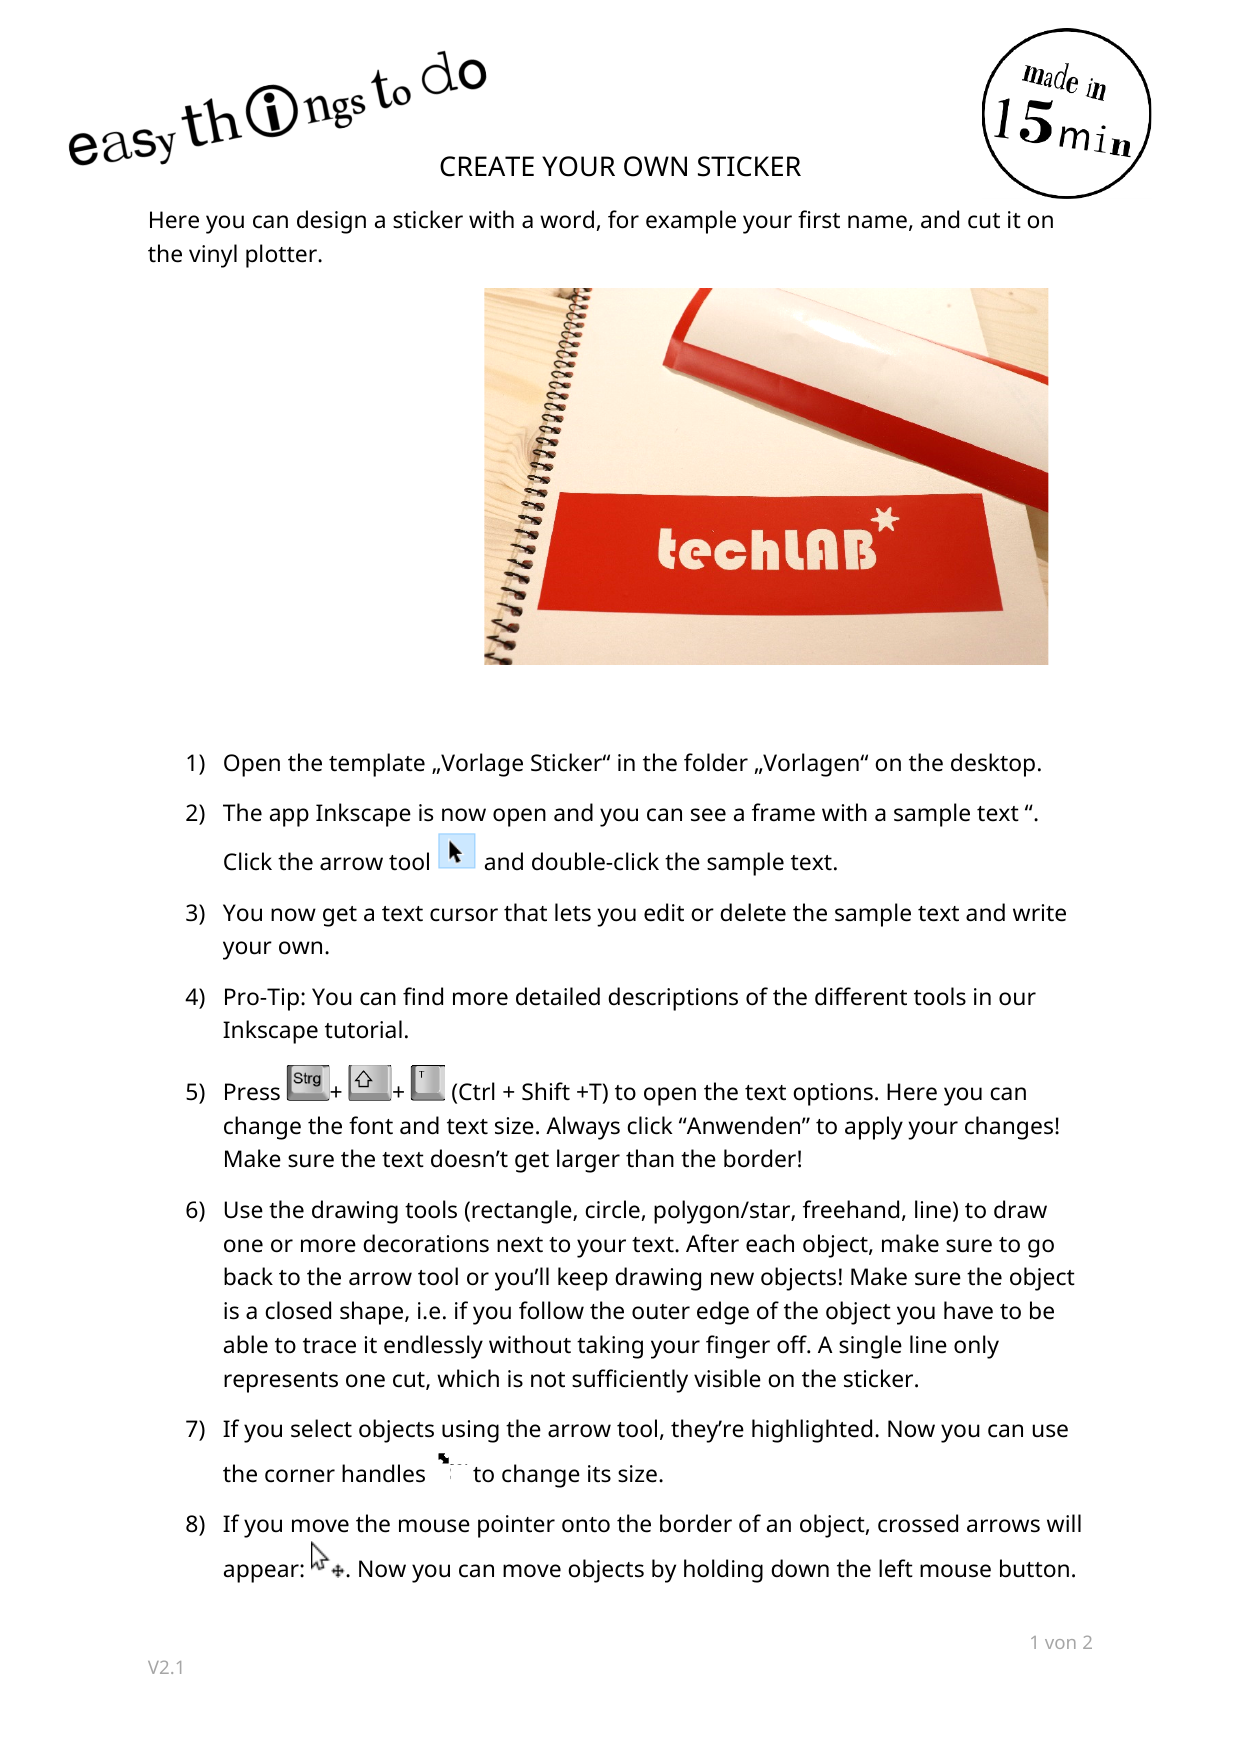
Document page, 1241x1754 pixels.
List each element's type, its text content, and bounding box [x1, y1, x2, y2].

picture [286, 1065, 330, 1101]
list Pro-Tip: You can find more detailed descriptions of the different tools in our Inkscape tutorial. [185, 981, 1093, 1046]
list The app Inkscape is now open and you can see a frame with a sample text “. Click the arrow tool and double-click the sample text. [185, 797, 1093, 877]
picture [65, 43, 490, 181]
text Create your own sticker [148, 148, 1093, 184]
picture [311, 1541, 345, 1578]
list If you select objects using the arrow tool, they’re highlighted. Now you can use the corner handles to change its size. [185, 1413, 1093, 1489]
list Use the drawing tools (rectangle, circle, polygon/star, freehand, line) to draw one or more decorations next to your text. After each object, make sure to go back to the arrow tool or you’ll keep drawing new objects! Make sure the object is a closed shape, i.e. if you follow the outer edge of the object you have to be able to trace it endlessly without taking your finger off. A single line only represents one cut, which is not sufficiently visible on the sticker. [185, 1194, 1093, 1394]
text Here you can design a sticker with a word, for example your first name, and cut it on the vinyl plotter. [148, 204, 1093, 269]
picture [982, 28, 1152, 199]
picture [437, 831, 478, 871]
picture [484, 288, 1049, 665]
picture [348, 1065, 392, 1101]
list If you move the mouse pointer onto the border of an object, crossed arrows will appear: . Now you can move objects by holding down the left mouse button. [185, 1508, 1093, 1584]
picture [431, 1446, 468, 1482]
list Press + + (Ctrl + Shift +T) to open the text options. Here you can change the font and text size. Always click “Anwenden” to apply your changes! Make sure the text doesn’t get larger than the border! [185, 1065, 1093, 1174]
picture [410, 1065, 445, 1101]
list You now get a text cursor that lets you edit or delete the sample text and write your own. [185, 897, 1093, 962]
list Open the template „Vorlage Sticker“ in the folder „Vorlagen“ on the desktop. [185, 747, 1093, 778]
